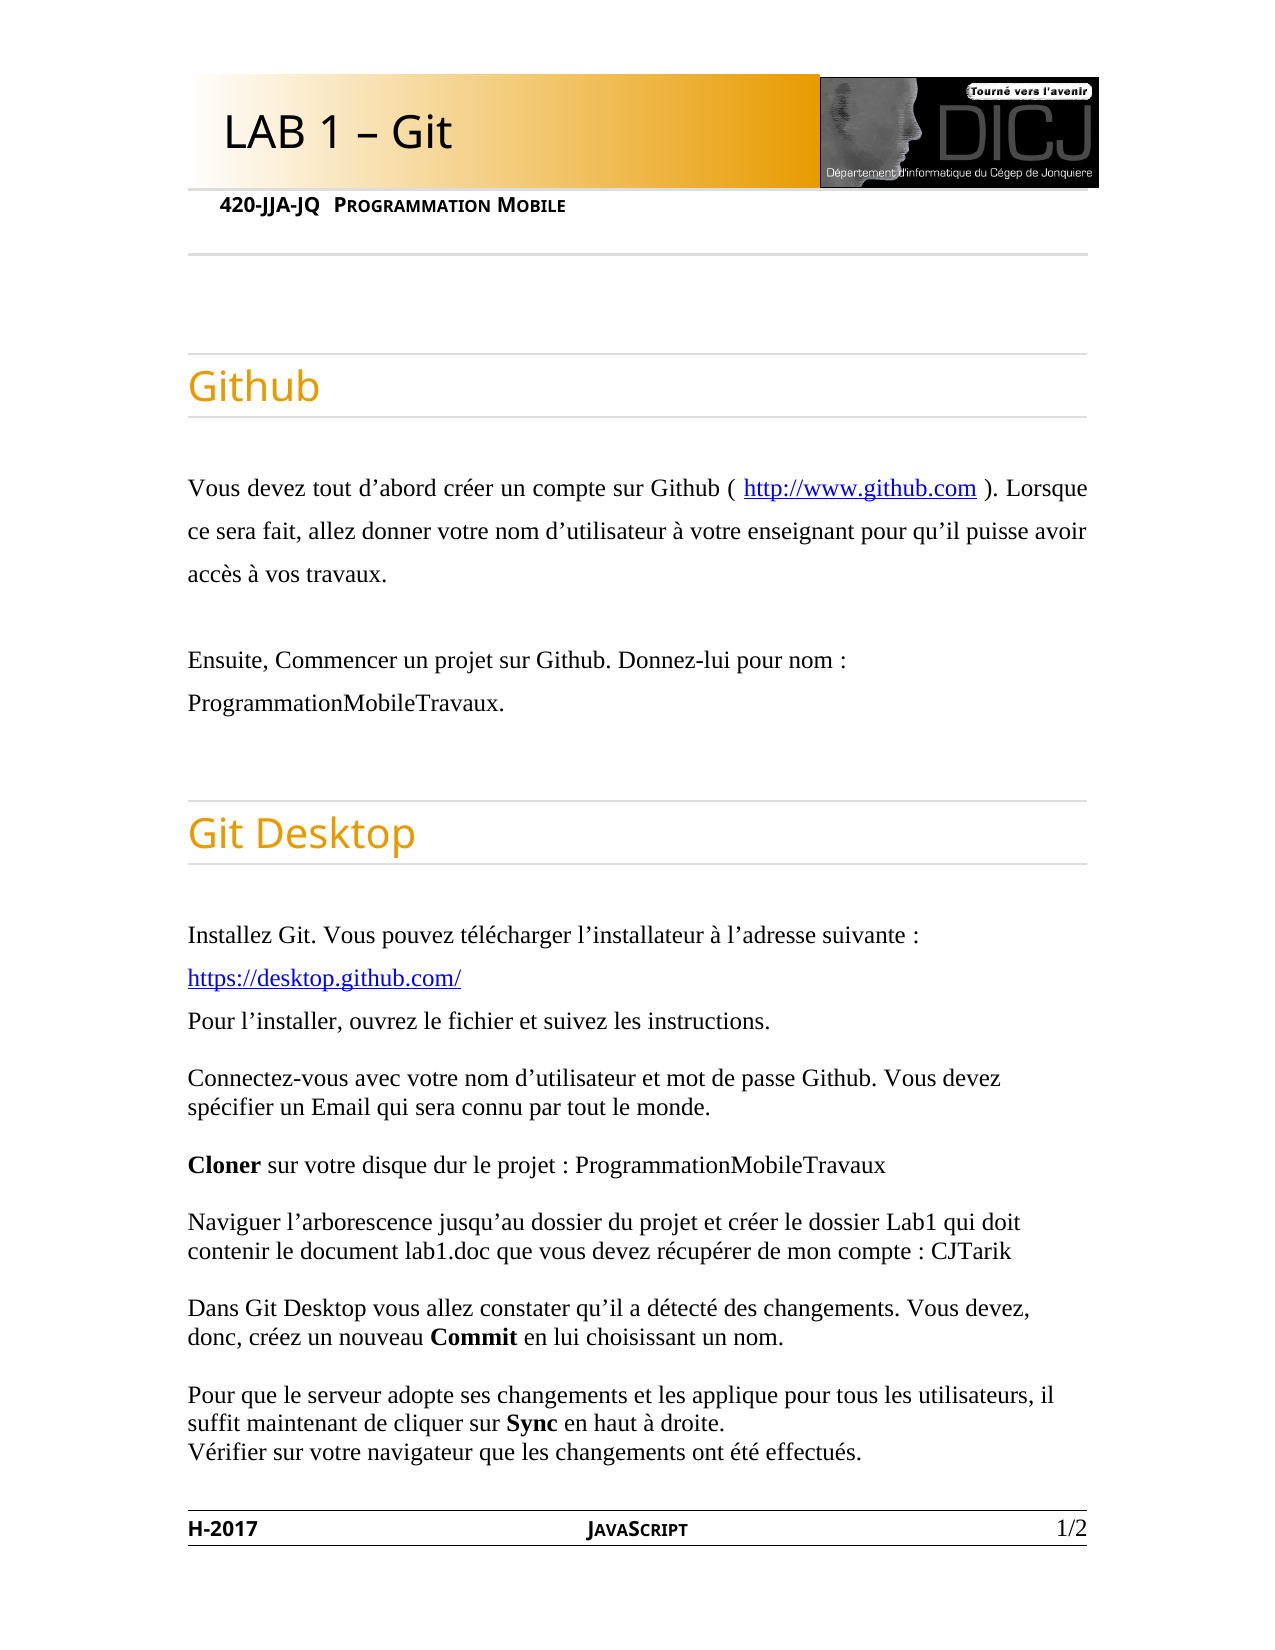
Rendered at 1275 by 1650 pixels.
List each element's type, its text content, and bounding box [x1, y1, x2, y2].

text Pour que le serveur adopte ses changements et les applique pour tous les utilisateurs, il suffit maintenant de cliquer sur Sync en haut à droite. [187, 1380, 1087, 1437]
text Connectez-vous avec votre nom d’utilisateur et mot de passe Github. Vous devez spécifier un Email qui sera connu par tout le monde. [187, 1063, 1087, 1121]
text Dans Git Desktop vous allez constater qu’il a détecté des changements. Vous devez, donc, créez un nouveau Commit en lui choisissant un nom. [187, 1293, 1087, 1351]
text Cloner sur votre disque dur le projet : ProgrammationMobileTravaux [187, 1150, 1087, 1178]
text Ensuite, Commencer un projet sur Github. Donnez-lui pour nom : ProgrammationMobileTravaux. [187, 645, 1087, 717]
picture [821, 78, 1098, 187]
text Vérifier sur votre navigateur que les changements ont été effectués. [187, 1437, 1087, 1466]
text Github [187, 354, 1087, 418]
text Installez Git. Vous pouvez télécharger l’installateur à l’adresse suivante : [187, 920, 1087, 948]
text https://desktop.github.com/ [187, 963, 1087, 992]
text Git Desktop [187, 801, 1087, 865]
text Naviguer l’arborescence jusqu’au dossier du projet et créer le dossier Lab1 qui doit contenir le document lab1.doc que vous devez récupérer de mon compte : CJTarik [187, 1207, 1087, 1265]
text Vous devez tout d’abord créer un compte sur Github ( http://www.github.com ). Lorsque ce sera fait, allez donner votre nom d’utilisateur à votre enseignant pour qu’il puisse avoir accès à vos travaux. [187, 473, 1087, 588]
text Pour l’installer, ouvrez le fichier et suivez les instructions. [187, 1006, 1087, 1035]
